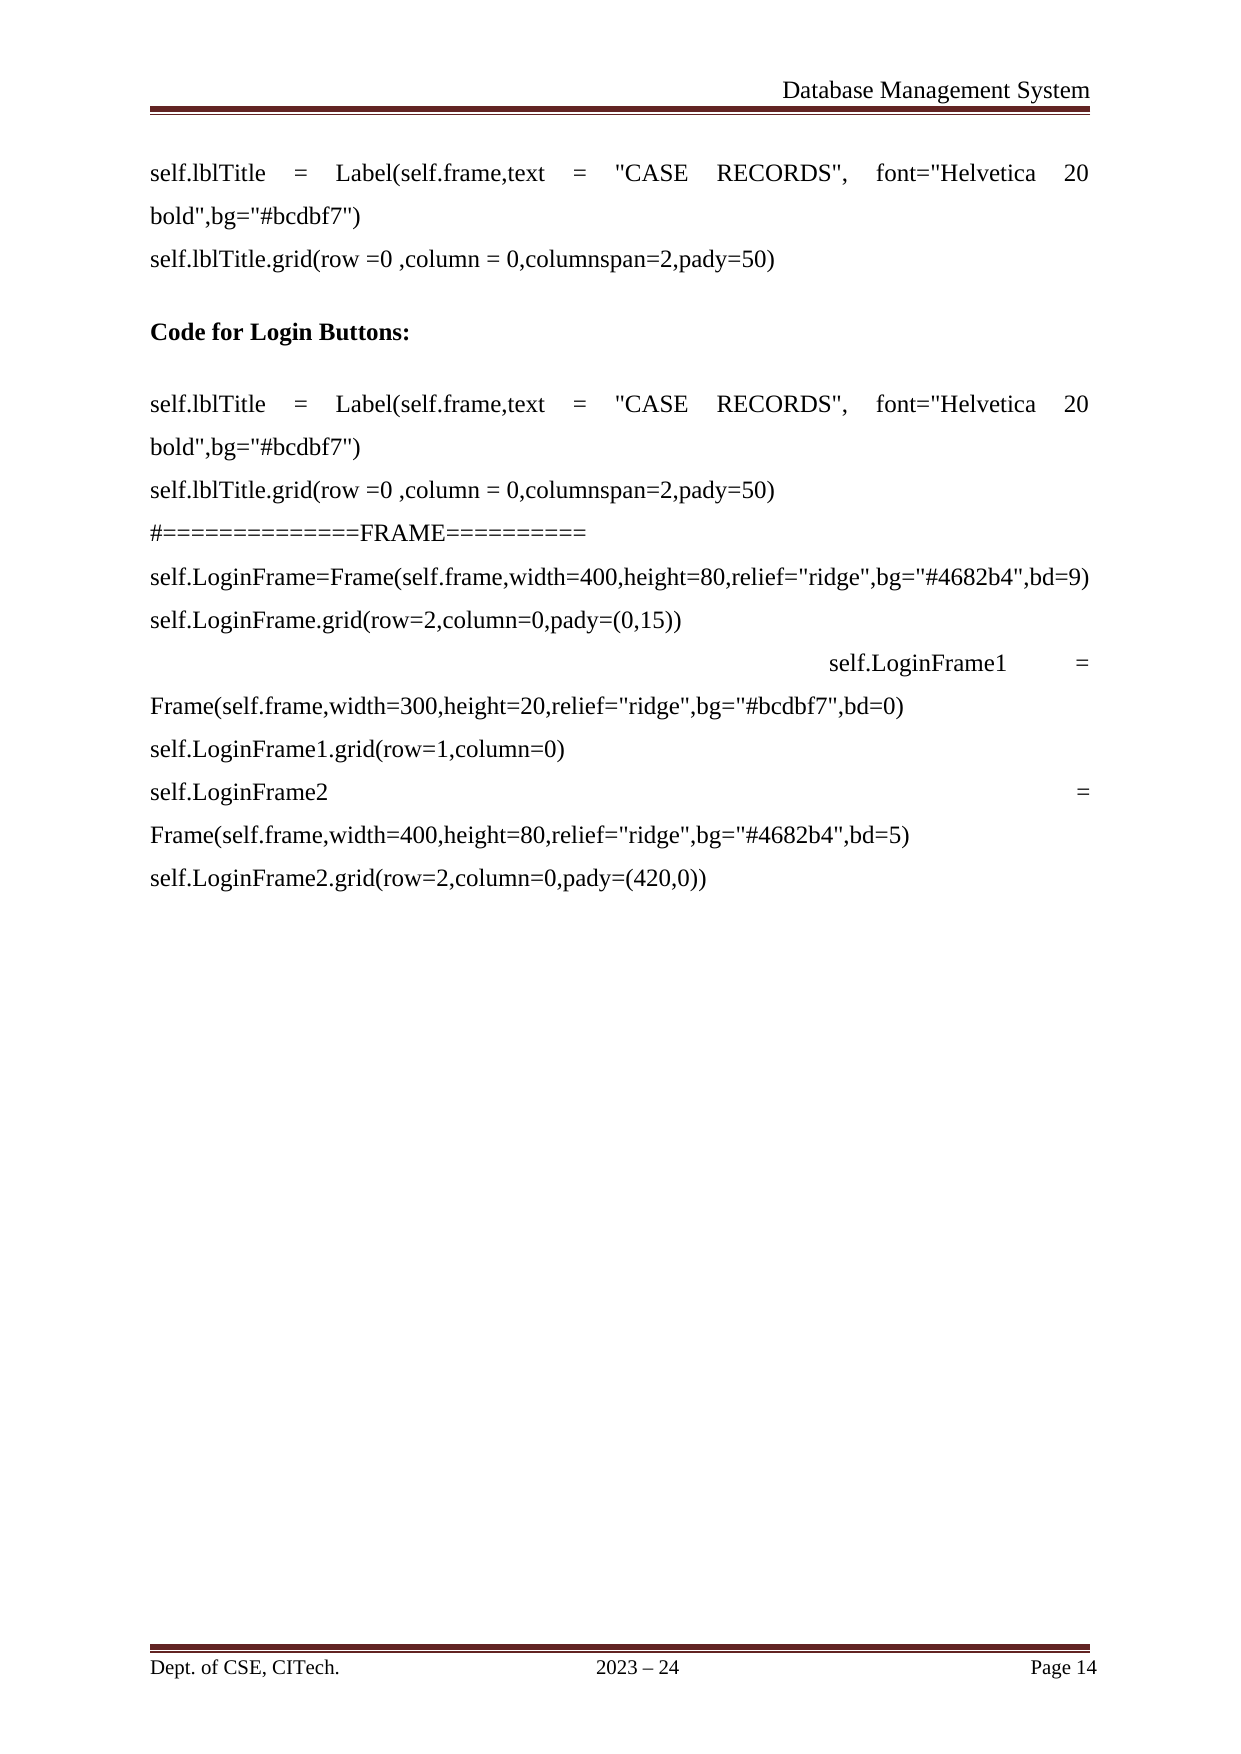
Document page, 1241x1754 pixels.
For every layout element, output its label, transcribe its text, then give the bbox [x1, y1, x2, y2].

text self.lblTitle.grid(row =0 ,column = 0,columnspan=2,pady=50) [150, 475, 1090, 504]
text self.LoginFrame1.grid(row=1,column=0) [150, 734, 1090, 763]
text self.lblTitle = Label(self.frame,text = "CASE RECORDS", font="Helvetica 20 bold",bg="#bcdbf7") [150, 389, 1090, 461]
text self.LoginFrame.grid(row=2,column=0,pady=(0,15)) [150, 605, 1090, 633]
text self.lblTitle.grid(row =0 ,column = 0,columnspan=2,pady=50) [150, 244, 1090, 273]
text self.lblTitle = Label(self.frame,text = "CASE RECORDS", font="Helvetica 20 bold",bg="#bcdbf7") [150, 158, 1090, 230]
text self.LoginFrame2 = Frame(self.frame,width=400,height=80,relief="ridge",bg="#4682b4",bd=5) [150, 777, 1090, 849]
text self.LoginFrame=Frame(self.frame,width=400,height=80,relief="ridge",bg="#4682b4",bd=9) [150, 562, 1090, 590]
text self.LoginFrame1 = Frame(self.frame,width=300,height=20,relief="ridge",bg="#bcdbf7",bd=0) [150, 648, 1090, 720]
text self.LoginFrame2.grid(row=2,column=0,pady=(420,0)) [150, 863, 1090, 892]
text #==============FRAME========== [150, 518, 1090, 547]
text Code for Login Buttons: [150, 317, 1090, 346]
